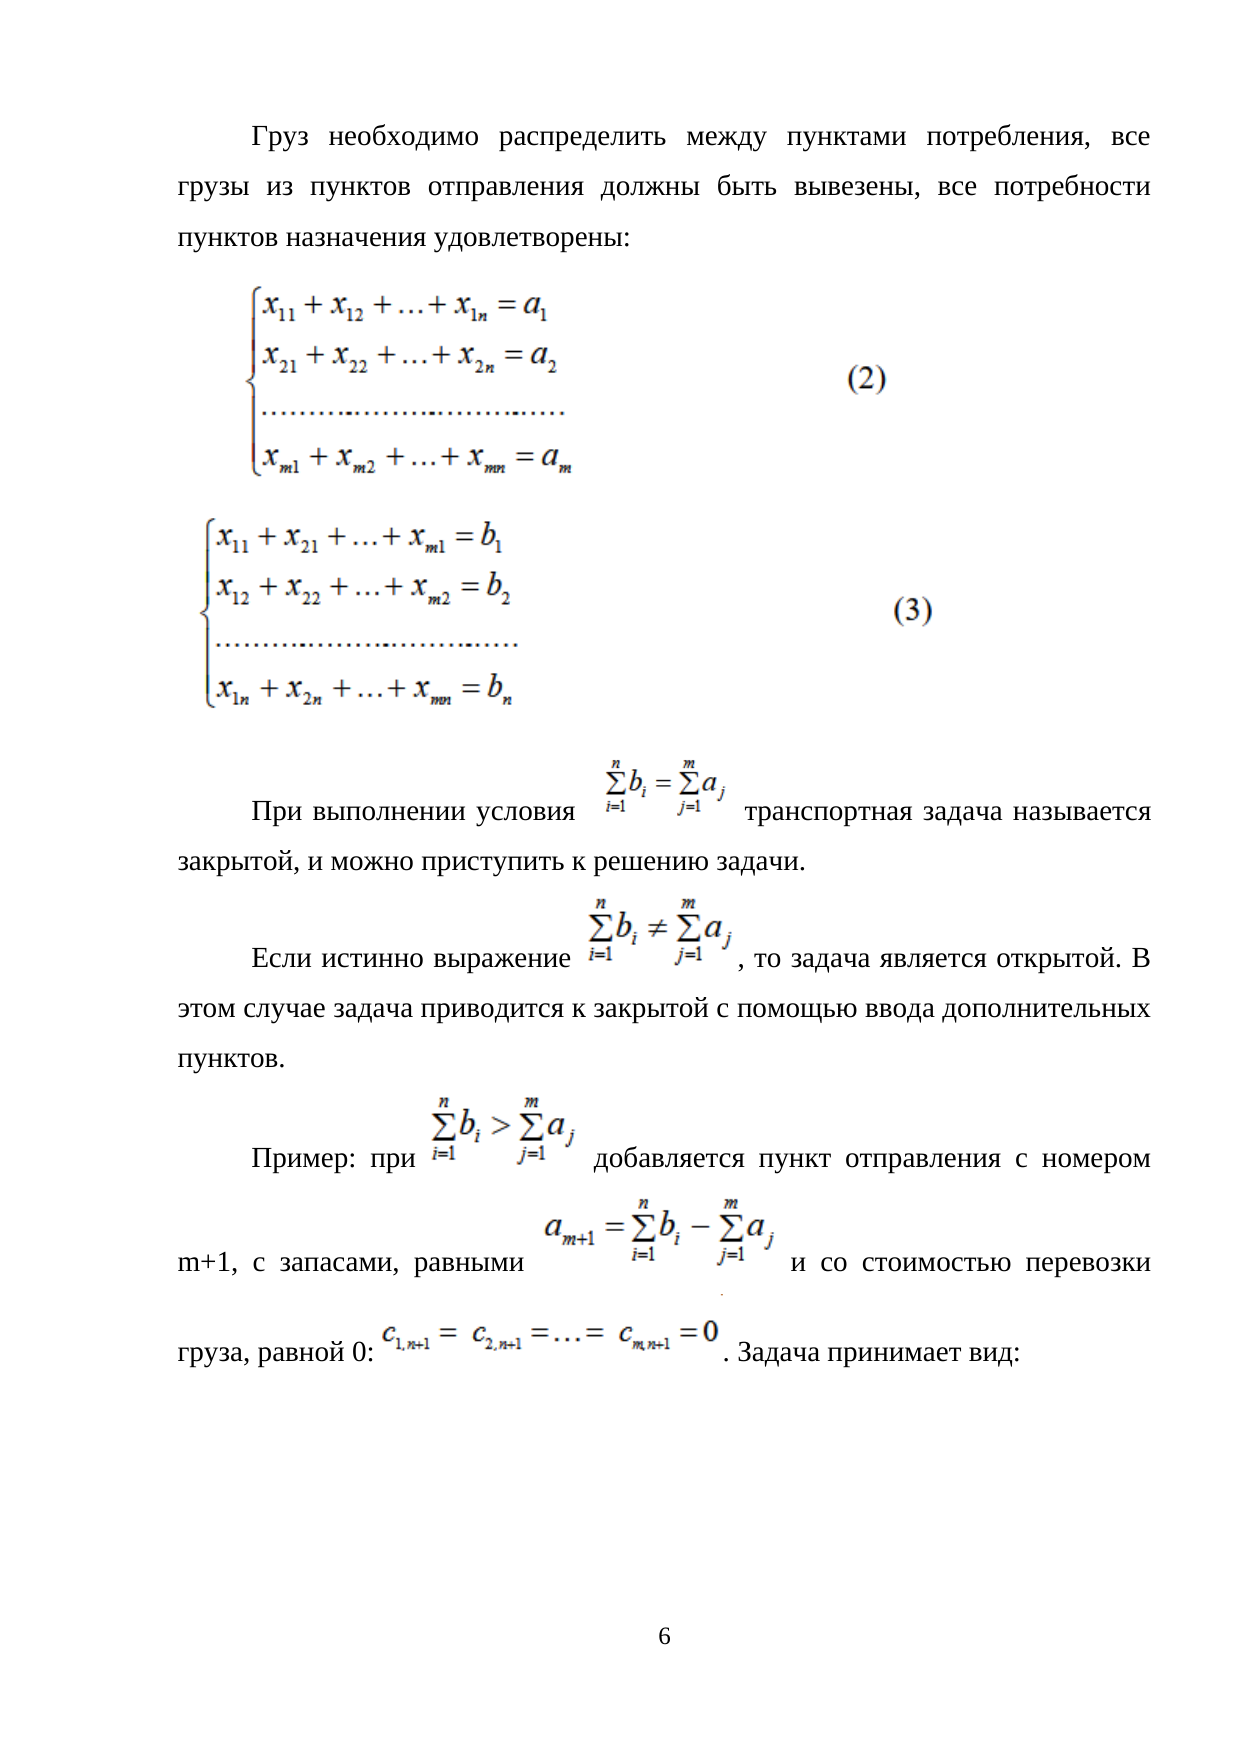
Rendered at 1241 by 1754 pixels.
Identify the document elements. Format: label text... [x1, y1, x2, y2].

picture [596, 755, 735, 821]
picture [430, 1090, 580, 1168]
picture [177, 269, 943, 730]
text При выполнении условия транспортная задача называется закрытой, и можно приступить к решению задачи. [177, 755, 1152, 877]
picture [538, 1190, 777, 1272]
picture [381, 1294, 723, 1362]
text Пример: при добавляется пункт отправления с номером m+1, с запасами, равными и со стоимостью перевозки груза, равной 0: . Задача принимает вид: [177, 1091, 1152, 1368]
picture [581, 893, 738, 967]
text Груз необходимо распределить между пунктами потребления, все грузы из пунктов отправления должны быть вывезены, все потребности пунктов назначения удовлетворены: [177, 118, 1152, 252]
text Если истинно выражение , то задача является открытой. В этом случае задача приводится к закрытой с помощью ввода дополнительных пунктов. [177, 893, 1152, 1074]
